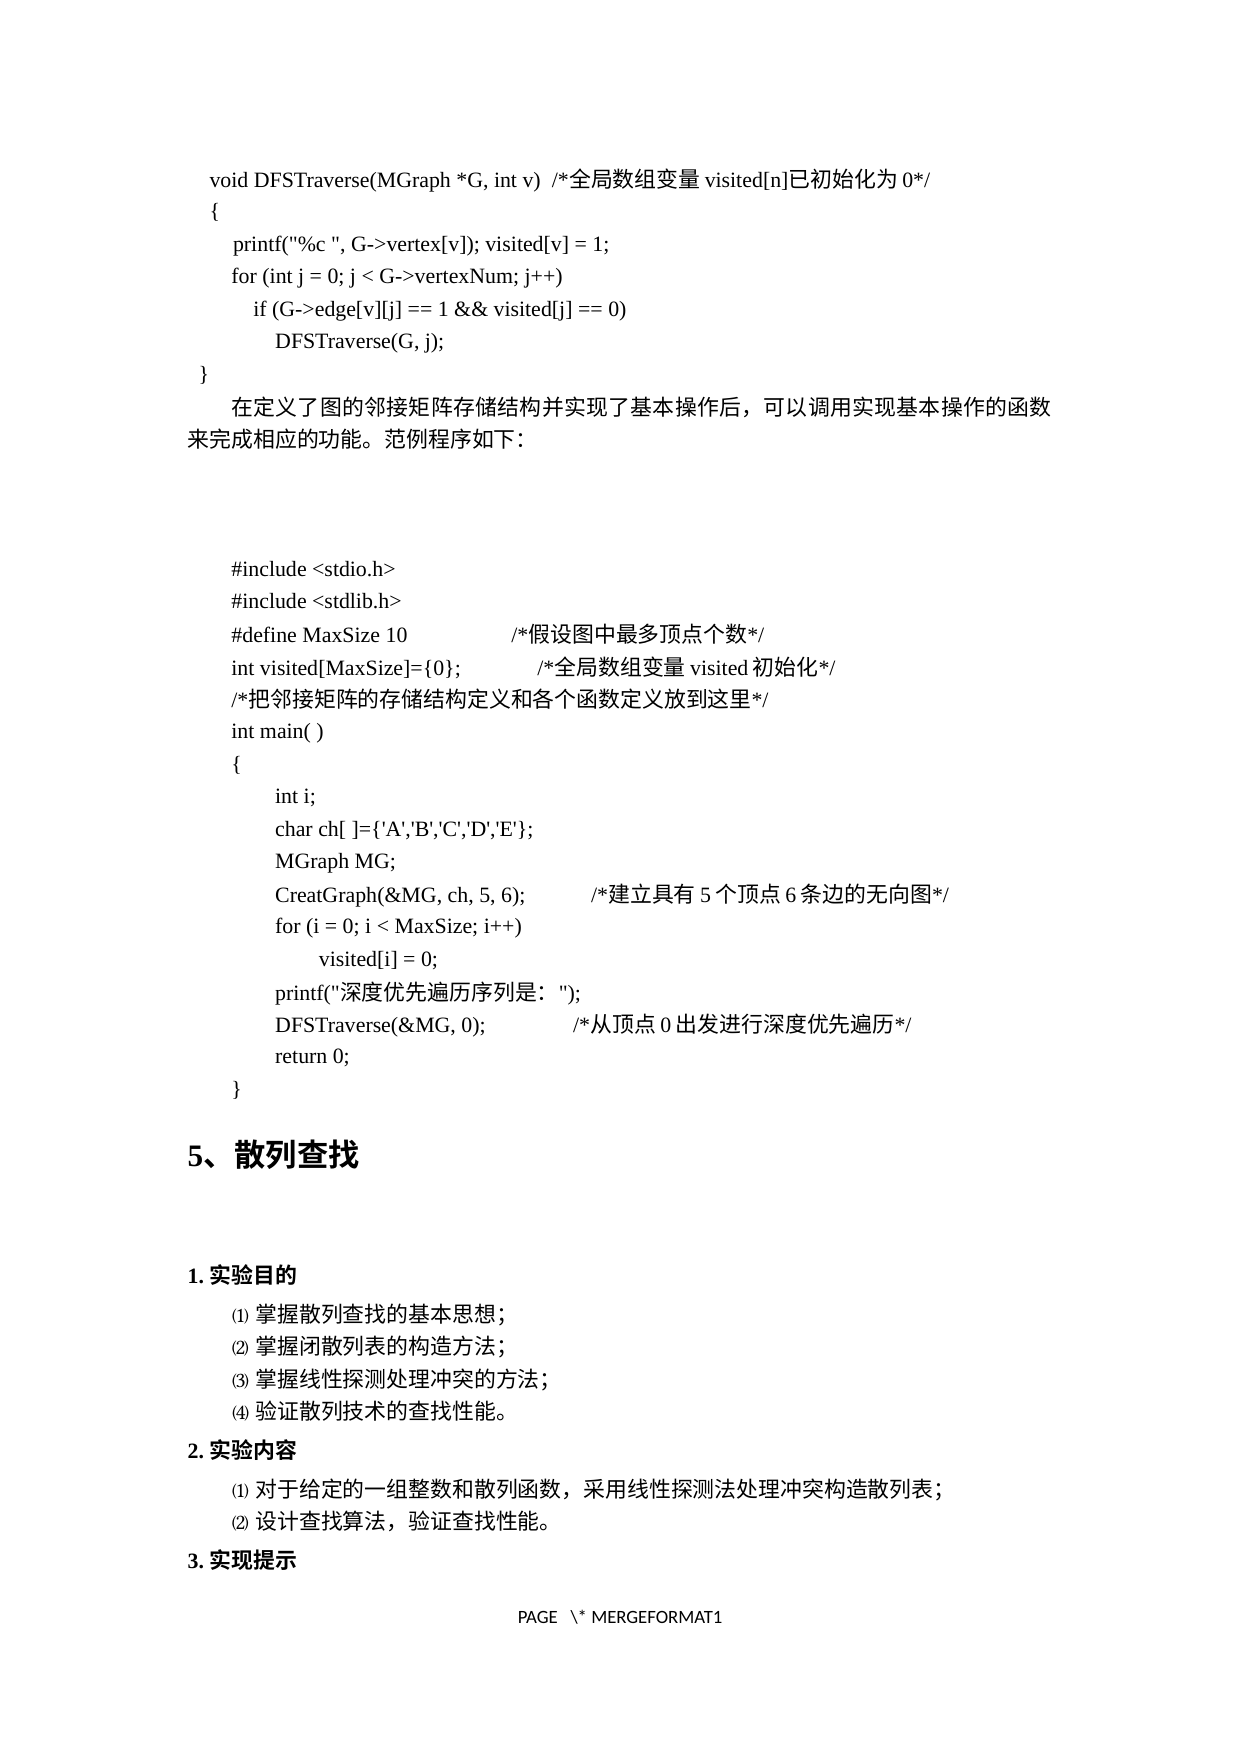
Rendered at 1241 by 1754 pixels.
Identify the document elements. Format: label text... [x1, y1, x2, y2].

text ⑵ 掌握闭散列表的构造方法； [187, 1329, 1053, 1361]
text DFSTraverse(&MG, 0); /*从顶点0出发进行深度优先遍历*/ [187, 1007, 1053, 1039]
text 1. 实验目的 [187, 1258, 1053, 1290]
text #define MaxSize 10 /*假设图中最多顶点个数*/ [187, 617, 1053, 649]
text ⑶ 掌握线性探测处理冲突的方法； [187, 1361, 1053, 1394]
text { [187, 194, 1053, 227]
text printf("%c ", G->vertex[v]); visited[v] = 1; [187, 227, 1053, 259]
text 2. 实验内容 [187, 1433, 1053, 1465]
text return 0; [187, 1039, 1053, 1072]
text 在定义了图的邻接矩阵存储结构并实现了基本操作后，可以调用实现基本操作的函数来完成相应的功能。范例程序如下： [187, 389, 1053, 454]
text printf("深度优先遍历序列是："); [187, 974, 1053, 1007]
text ⑵ 设计查找算法，验证查找性能。 [187, 1504, 1053, 1536]
text } [187, 1072, 1053, 1104]
text ⑴ 对于给定的一组整数和散列函数，采用线性探测法处理冲突构造散列表； [187, 1471, 1053, 1504]
text MGraph MG; [187, 844, 1053, 877]
text ⑴ 掌握散列查找的基本思想； [187, 1296, 1053, 1329]
subtitle 5、散列查找 [187, 1121, 1053, 1186]
text int main( ) [187, 714, 1053, 747]
text if (G->edge[v][j] == 1 && visited[j] == 0) [187, 292, 1053, 324]
text /*把邻接矩阵的存储结构定义和各个函数定义放到这里*/ [187, 682, 1053, 714]
text for (int j = 0; j < G->vertexNum; j++) [187, 259, 1053, 292]
text { [187, 747, 1053, 779]
text visited[i] = 0; [187, 942, 1053, 974]
text #include <stdlib.h> [187, 584, 1053, 617]
text for (i = 0; i < MaxSize; i++) [187, 909, 1053, 942]
text 3. 实现提示 [187, 1543, 1053, 1575]
text CreatGraph(&MG, ch, 5, 6); /*建立具有5个顶点6条边的无向图*/ [187, 877, 1053, 909]
text DFSTraverse(G, j); [187, 324, 1053, 357]
text } [187, 357, 1053, 389]
text int visited[MaxSize]={0}; /*全局数组变量visited初始化*/ [187, 649, 1053, 682]
text int i; [187, 779, 1053, 812]
text ⑷ 验证散列技术的查找性能。 [187, 1394, 1053, 1426]
text void DFSTraverse(MGraph *G, int v) /*全局数组变量visited[n]已初始化为0*/ [187, 162, 1053, 194]
text char ch[ ]={'A','B','C','D','E'}; [187, 812, 1053, 844]
text #include <stdio.h> [187, 552, 1053, 584]
